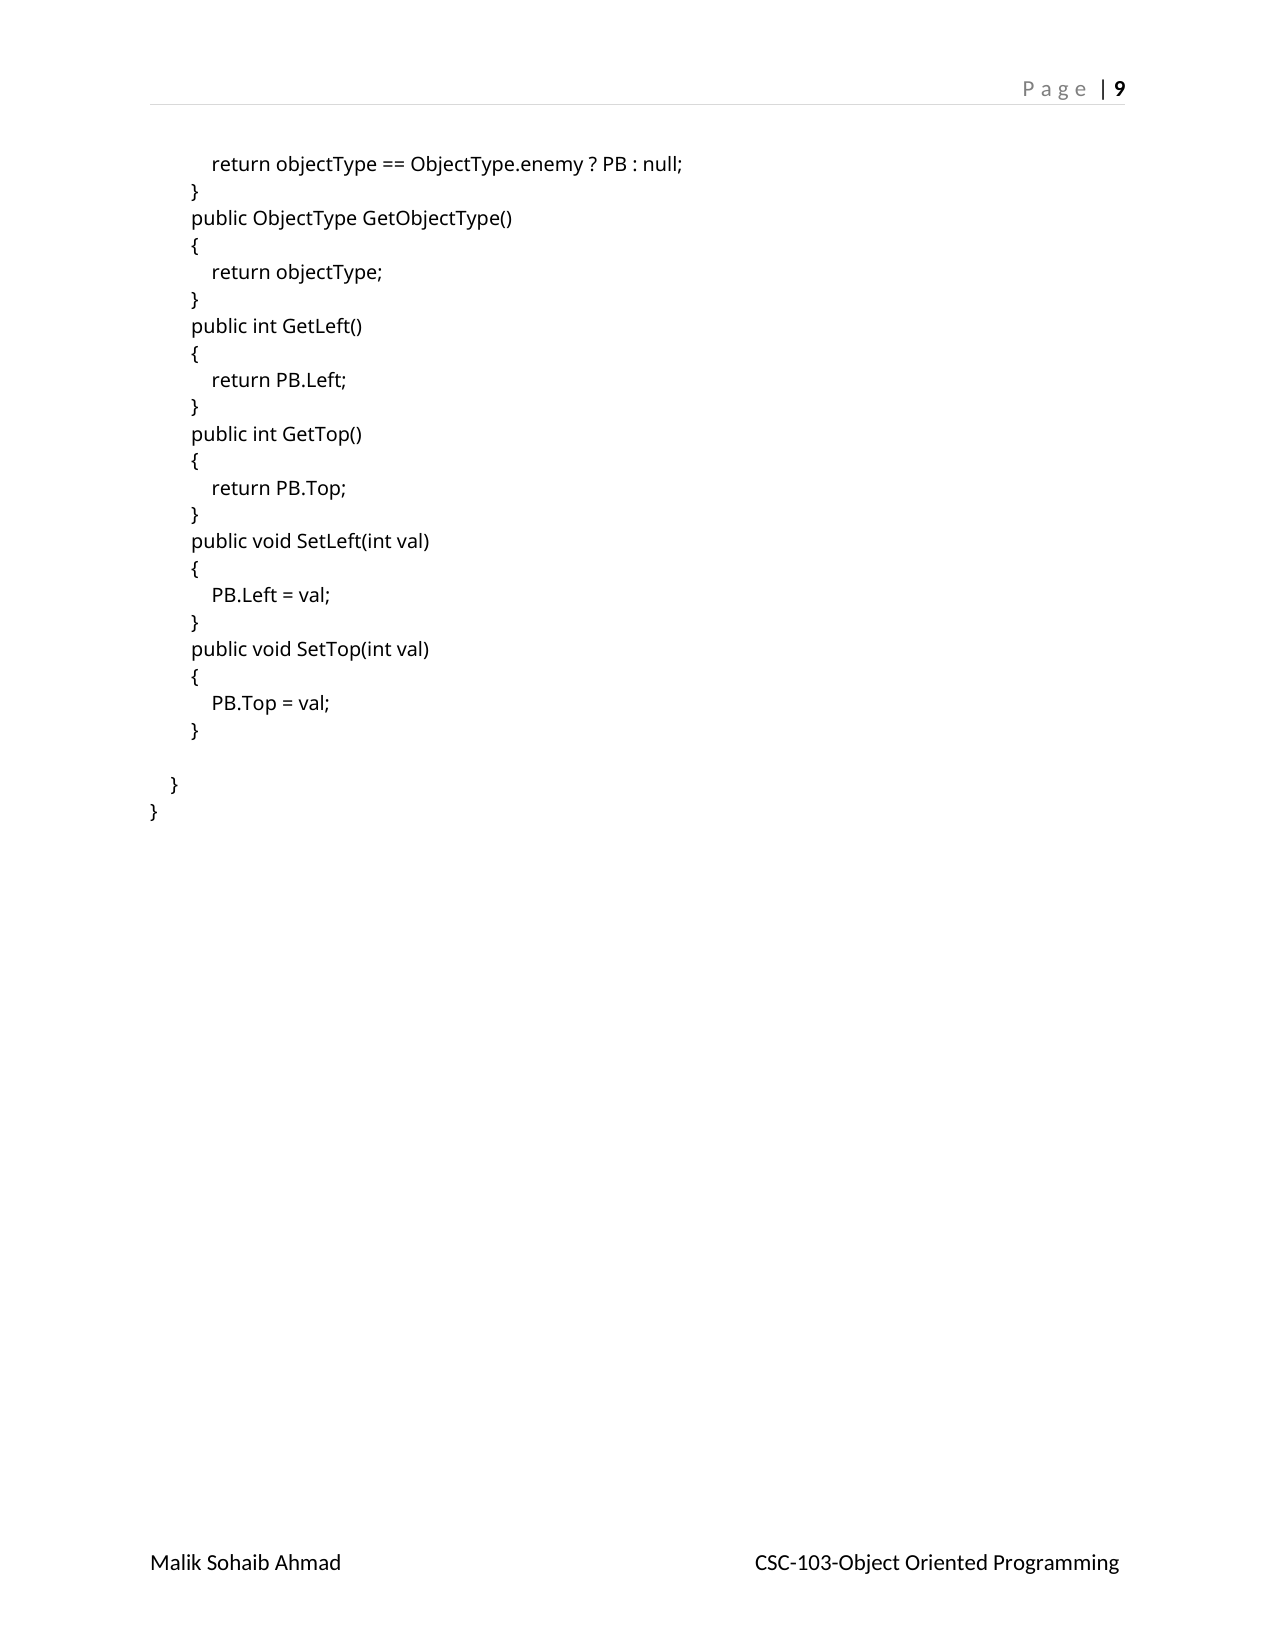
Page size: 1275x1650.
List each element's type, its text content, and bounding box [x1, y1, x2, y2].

text public void SetLeft(int val) [150, 528, 1125, 555]
text } [150, 771, 1125, 797]
text } [150, 393, 1125, 420]
text public int GetLeft() [150, 312, 1125, 339]
text PB.Top = val; [150, 689, 1125, 717]
text return objectType == ObjectType.enemy ? PB : null; [150, 150, 1125, 177]
text PB.Left = val; [150, 582, 1125, 609]
text return PB.Top; [150, 474, 1125, 501]
text } [150, 177, 1125, 204]
text public void SetTop(int val) [150, 636, 1125, 663]
text public ObjectType GetObjectType() [150, 204, 1125, 231]
text return PB.Left; [150, 366, 1125, 393]
text { [150, 339, 1125, 366]
text } [150, 797, 1125, 824]
text } [150, 285, 1125, 312]
text { [150, 231, 1125, 258]
text public int GetTop() [150, 420, 1125, 447]
text } [150, 717, 1125, 743]
text } [150, 609, 1125, 636]
text return objectType; [150, 258, 1125, 285]
text { [150, 663, 1125, 689]
text } [150, 501, 1125, 528]
text { [150, 447, 1125, 474]
text { [150, 555, 1125, 582]
